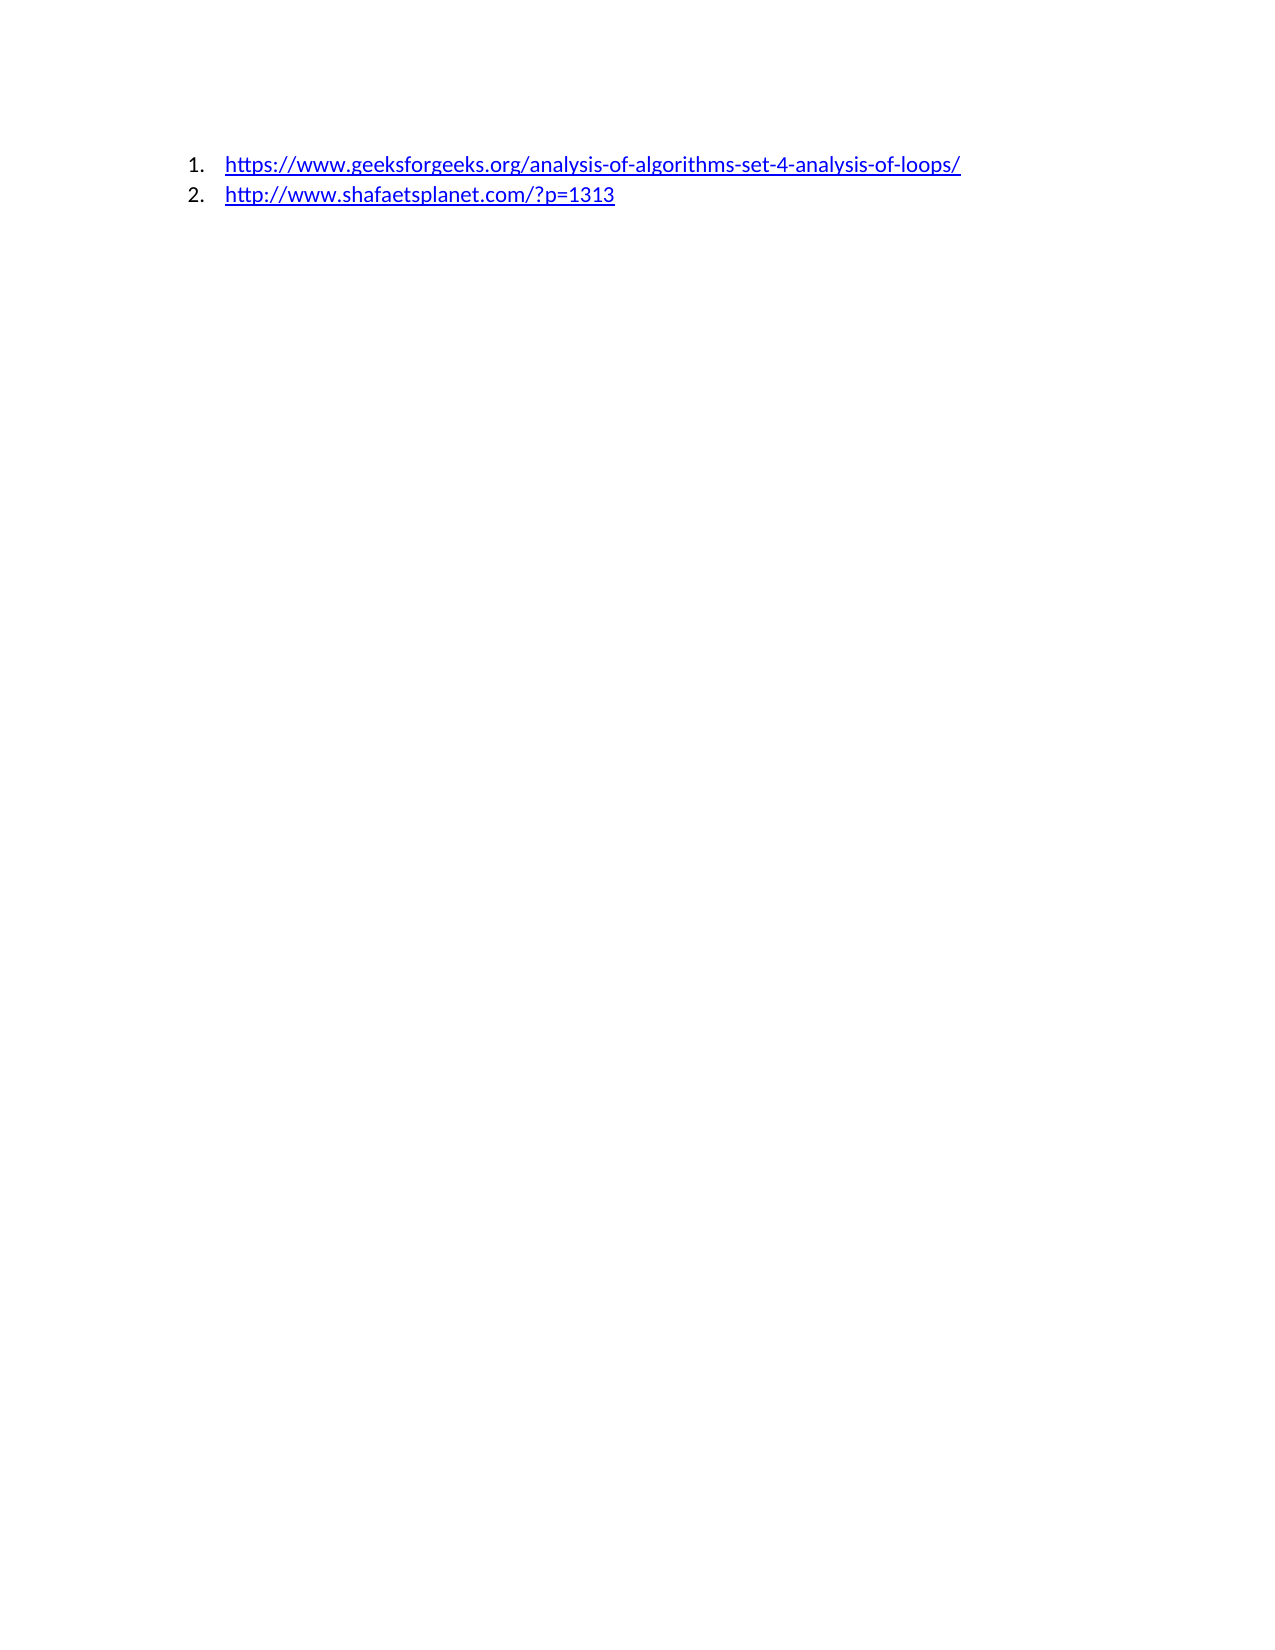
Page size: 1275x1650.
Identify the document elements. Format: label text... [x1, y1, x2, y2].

list https://www.geeksforgeeks.org/analysis-of-algorithms-set-4-analysis-of-loops/ [187, 150, 1125, 178]
list http://www.shafaetsplanet.com/?p=1313 [187, 180, 1125, 208]
